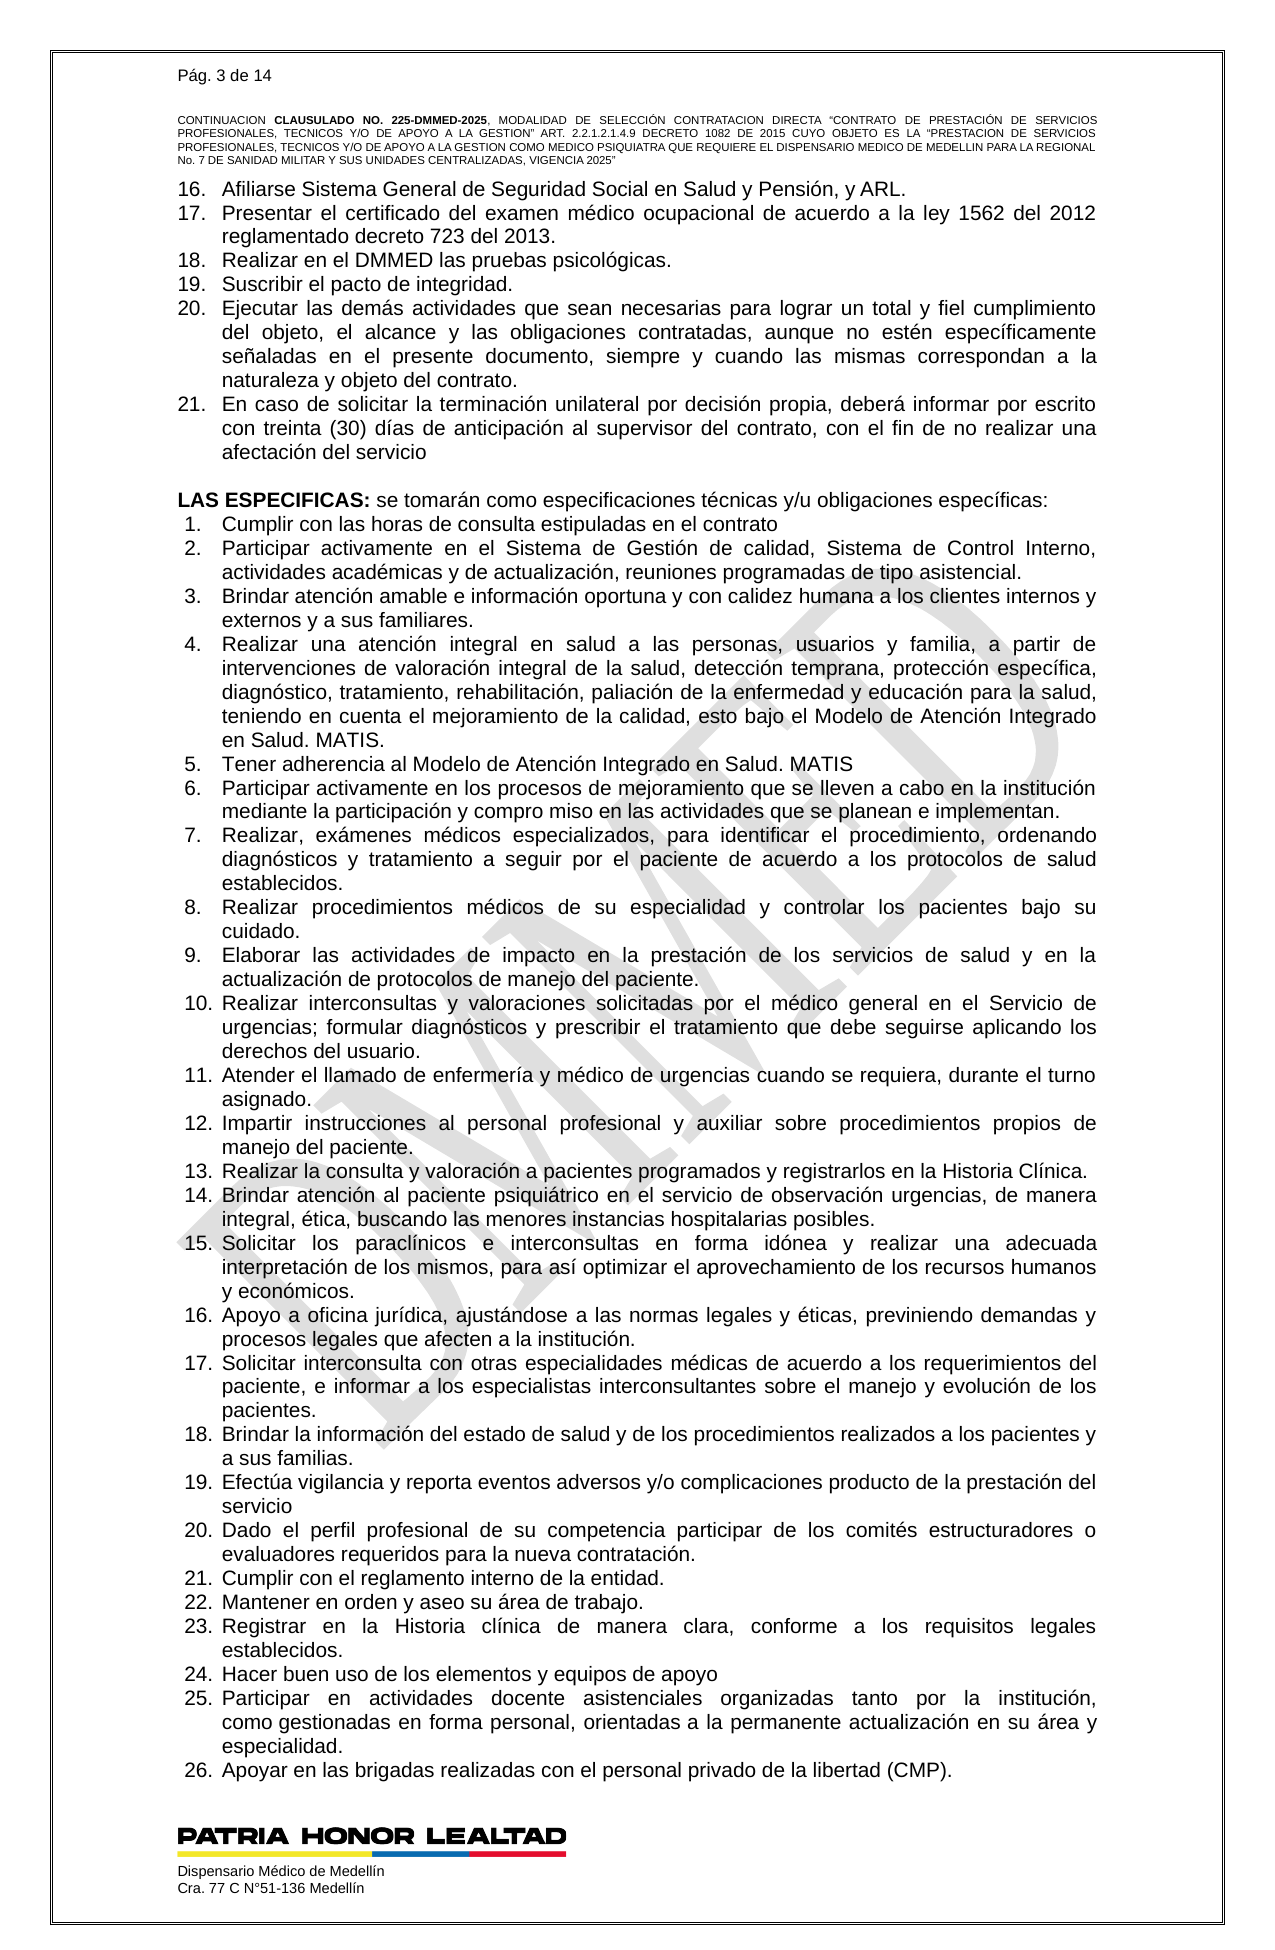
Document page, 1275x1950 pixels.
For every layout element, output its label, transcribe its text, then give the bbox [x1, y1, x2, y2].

list Realizar una atención integral en salud a las personas, usuarios y familia, a partir de intervenciones de valoración integral de la salud, detección temprana, protección específica, diagnóstico, tratamiento, rehabilitación, paliación de la enfermedad y educación para la salud, teniendo en cuenta el mejoramiento de la calidad, esto bajo el Modelo de Atención Integrado en Salud. MATIS. [184, 632, 1098, 751]
list Brindar atención amable e información oportuna y con calidez humana a los clientes internos y externos y a sus familiares. [184, 584, 1098, 632]
list Participar activamente en el Sistema de Gestión de calidad, Sistema de Control Interno, actividades académicas y de actualización, reuniones programadas de tipo asistencial. [184, 536, 1098, 584]
list Afiliarse Sistema General de Seguridad Social en Salud y Pensión, y ARL. [177, 176, 1098, 200]
list Efectúa vigilancia y reporta eventos adversos y/o complicaciones producto de la prestación del servicio [184, 1470, 1098, 1518]
list Participar activamente en los procesos de mejoramiento que se lleven a cabo en la institución mediante la participación y compro miso en las actividades que se planean e implementan. [184, 775, 1098, 823]
list Solicitar los paraclínicos e interconsultas en forma idónea y realizar una adecuada interpretación de los mismos, para así optimizar el aprovechamiento de los recursos humanos y económicos. [184, 1231, 1098, 1302]
text LAS ESPECIFICAS: se tomarán como especificaciones técnicas y/u obligaciones específicas: [177, 488, 1098, 512]
list Impartir instrucciones al personal profesional y auxiliar sobre procedimientos propios de manejo del paciente. [184, 1111, 1098, 1159]
list En caso de solicitar la terminación unilateral por decisión propia, deberá informar por escrito con treinta (30) días de anticipación al supervisor del contrato, con el fin de no realizar una afectación del servicio [177, 392, 1098, 464]
list Hacer buen uso de los elementos y equipos de apoyo [184, 1662, 1098, 1686]
list Tener adherencia al Modelo de Atención Integrado en Salud. MATIS [184, 751, 1098, 775]
list Brindar la información del estado de salud y de los procedimientos realizados a los pacientes y a sus familias. [184, 1422, 1098, 1470]
list Realizar en el DMMED las pruebas psicológicas. [177, 248, 1098, 272]
list Brindar atención al paciente psiquiátrico en el servicio de observación urgencias, de manera integral, ética, buscando las menores instancias hospitalarias posibles. [184, 1183, 1098, 1231]
list Mantener en orden y aseo su área de trabajo. [184, 1590, 1098, 1614]
list Solicitar interconsulta con otras especialidades médicas de acuerdo a los requerimientos del paciente, e informar a los especialistas interconsultantes sobre el manejo y evolución de los pacientes. [184, 1350, 1098, 1422]
list Suscribir el pacto de integridad. [177, 272, 1098, 296]
list Realizar la consulta y valoración a pacientes programados y registrarlos en la Historia Clínica. [184, 1159, 1098, 1183]
list Dado el perfil profesional de su competencia participar de los comités estructuradores o evaluadores requeridos para la nueva contratación. [184, 1518, 1098, 1566]
list Apoyo a oficina jurídica, ajustándose a las normas legales y éticas, previniendo demandas y procesos legales que afecten a la institución. [184, 1302, 1098, 1350]
list Realizar, exámenes médicos especializados, para identificar el procedimiento, ordenando diagnósticos y tratamiento a seguir por el paciente de acuerdo a los protocolos de salud establecidos. [184, 823, 1098, 895]
list Cumplir con el reglamento interno de la entidad. [184, 1566, 1098, 1590]
list Ejecutar las demás actividades que sean necesarias para lograr un total y fiel cumplimiento del objeto, el alcance y las obligaciones contratadas, aunque no estén específicamente señaladas en el presente documento, siempre y cuando las mismas correspondan a la naturaleza y objeto del contrato. [177, 296, 1098, 392]
list Cumplir con las horas de consulta estipuladas en el contrato [184, 512, 1098, 536]
list Presentar el certificado del examen médico ocupacional de acuerdo a la ley 1562 del 2012 reglamentado decreto 723 del 2013. [177, 200, 1098, 248]
list Registrar en la Historia clínica de manera clara, conforme a los requisitos legales establecidos. [184, 1614, 1098, 1662]
list Elaborar las actividades de impacto en la prestación de los servicios de salud y en la actualización de protocolos de manejo del paciente. [184, 943, 1098, 991]
list Apoyar en las brigadas realizadas con el personal privado de la libertad (CMP). [184, 1758, 1098, 1782]
picture [177, 1827, 567, 1857]
list Atender el llamado de enfermería y médico de urgencias cuando se requiera, durante el turno asignado. [184, 1063, 1098, 1111]
list Participar en actividades docente asistenciales organizadas tanto por la institución, como gestionadas en forma personal, orientadas a la permanente actualización en su área y especialidad. [184, 1686, 1098, 1758]
list Realizar interconsultas y valoraciones solicitadas por el médico general en el Servicio de urgencias; formular diagnósticos y prescribir el tratamiento que debe seguirse aplicando los derechos del usuario. [184, 991, 1098, 1063]
list Realizar procedimientos médicos de su especialidad y controlar los pacientes bajo su cuidado. [184, 895, 1098, 943]
